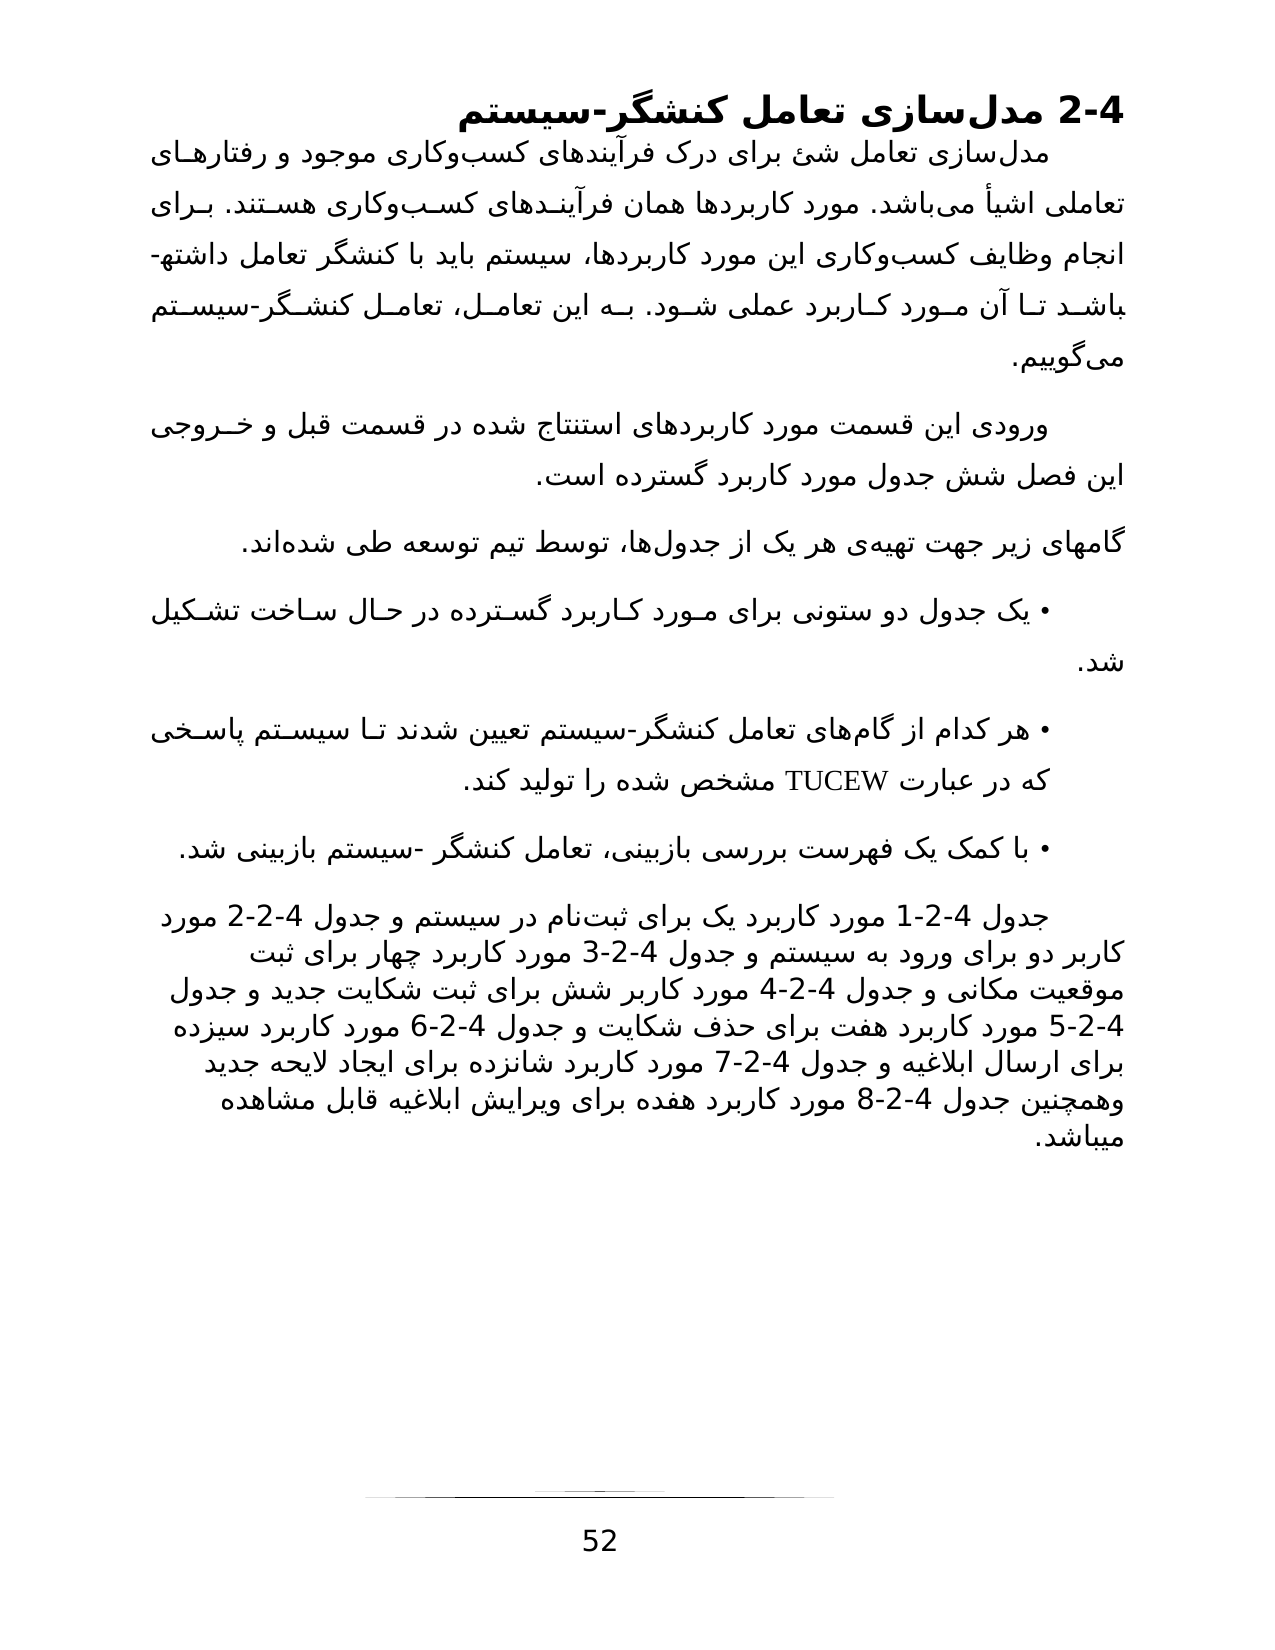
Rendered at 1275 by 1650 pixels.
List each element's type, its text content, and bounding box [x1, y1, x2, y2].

text گامهای زیر جهت تهیه‌ی هر یک از جدول‌ها، توسط تیم توسعه طی شده‌اند. [150, 526, 1125, 559]
text مدل‌سازی تعامل شئ برای درک فرآیندهای کسب‌و‌کاری موجود و رفتارهای تعاملی اشیأ می‌باشد. مورد کاربردها همان فرآیندهای کسب‌و‌کاری هستند. برای انجام وظایف کسب‌و‌کاری این مورد کاربردها، سیستم باید با کنشگر تعامل داشتهباشد تا آن مورد کاربرد عملی شود. به این تعامل، تعامل کنشگر-سیستم می‌گوییم. [150, 136, 1125, 373]
text ورودی این قسمت مورد کاربردهای استنتاج شده در قسمت قبل و خروجی این فصل شش جدول مورد کاربرد گسترده است. [150, 407, 1125, 492]
text • یک جدول دو ستونی برای مورد کاربرد گسترده در حال ساخت تشکیل شد. [150, 593, 1125, 678]
subtitle 2-4 مدل‌سازی تعامل کنشگر-سیستم [150, 88, 1125, 132]
text • با کمک یک فهرست بررسی بازبینی، تعامل کنشگر -سیستم بازبینی شد. [150, 831, 1125, 865]
text • هر کدام از گام‌های تعامل کنشگر-سیستم تعیین شدند تا سیستم پاسخی که در عبارت TUCEW مشخص شده را تولید کند. [150, 712, 1050, 797]
text جدول 4-2-1 مورد کاربرد یک برای ثبت‌نام در سیستم و جدول 4-2-2 مورد کاربر دو برای ورود به سیستم و جدول 4-2-3 مورد کاربرد چهار برای ثبت موقعیت مکانی و جدول 4-2-4 مورد کاربر شش برای ثبت شکایت جدید و جدول 4-2-5 مورد کاربرد هفت برای حذف شکایت و جدول 4-2-6 مورد کاربرد سیزده برای ارسال ابلاغیه و جدول 4-2-7 مورد کاربرد شانزده برای ایجاد لایحه جدید وهمچنین جدول 4-2-8 مورد کاربرد هفده برای ویرایش ابلاغیه قابل مشاهده میباشد. [150, 899, 1125, 1153]
